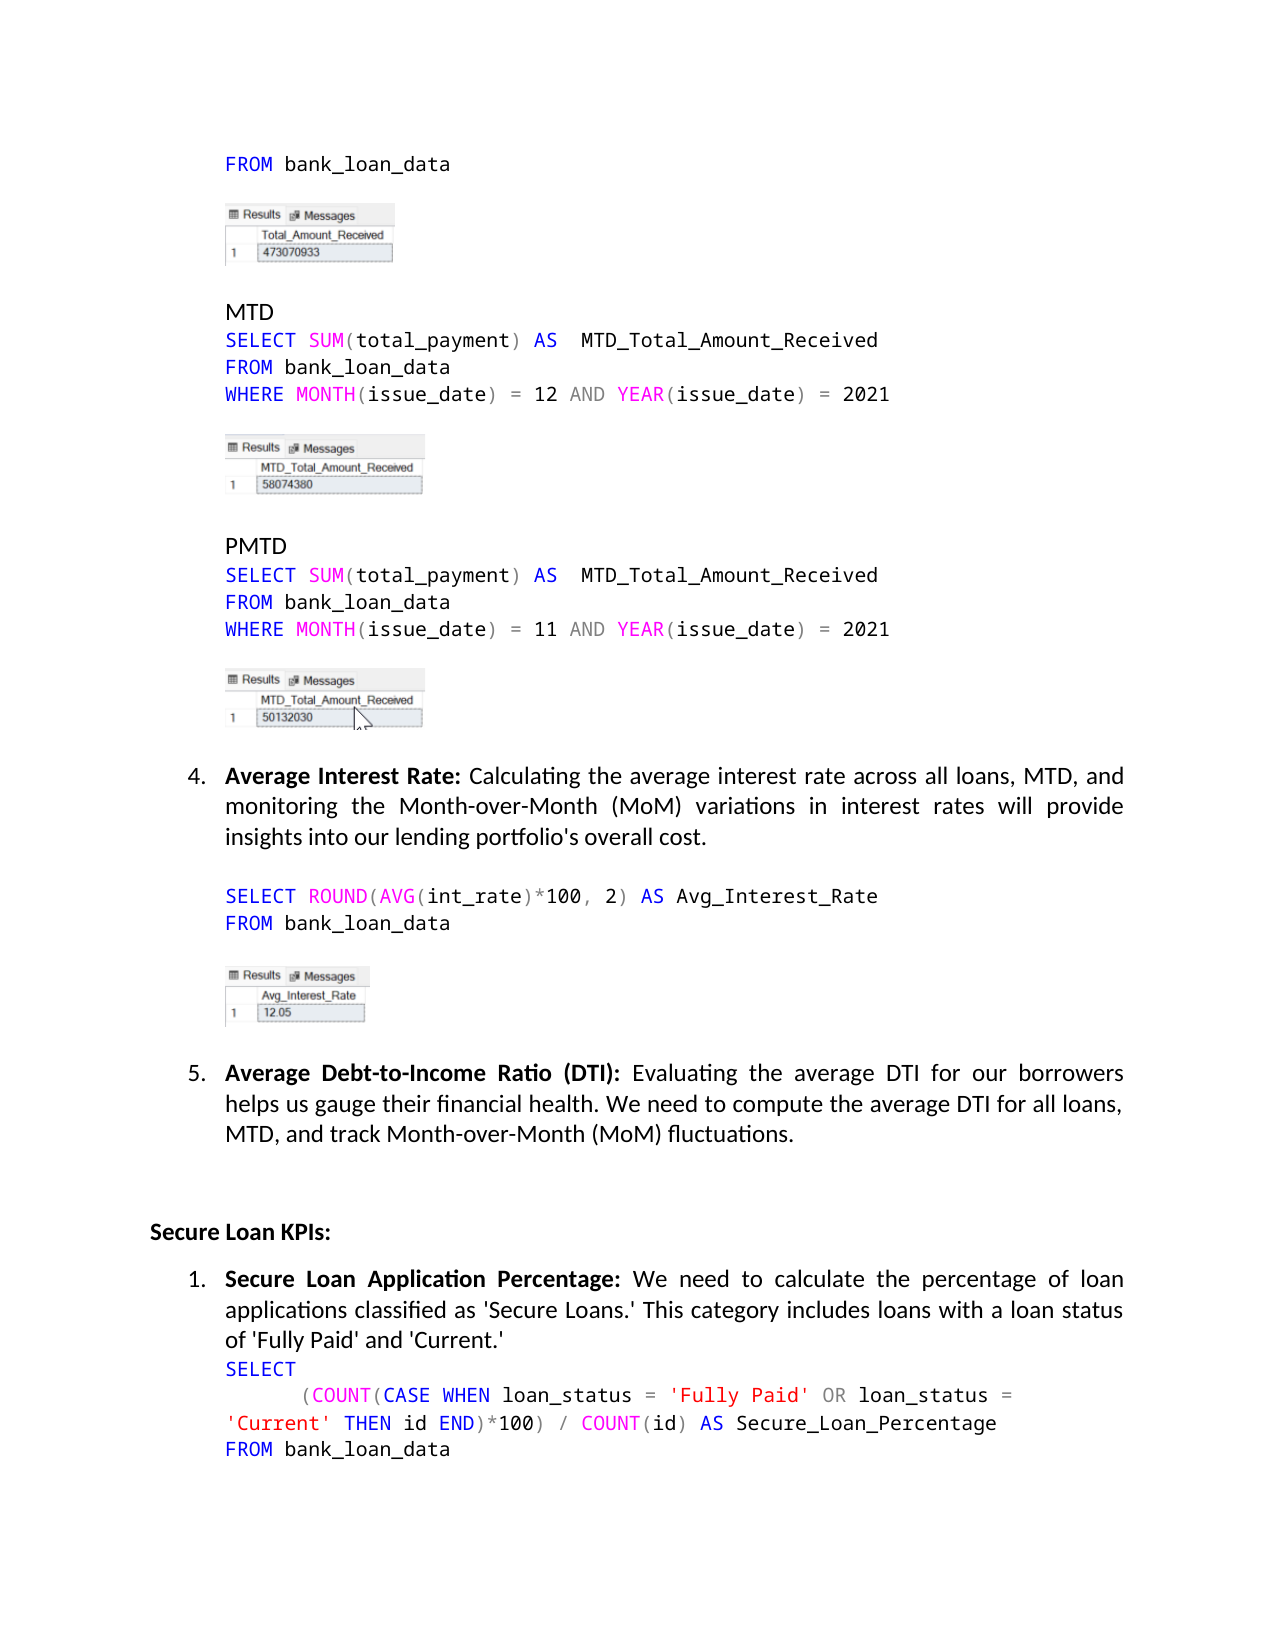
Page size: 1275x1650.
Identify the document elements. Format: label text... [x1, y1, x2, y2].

text WHERE MONTH(issue_date) = 11 AND YEAR(issue_date) = 2021 [150, 615, 1125, 642]
picture [225, 203, 395, 266]
list Average Interest Rate: Calculating the average interest rate across all loans, MTD, and monitoring the Month-over-Month (MoM) variations in interest rates will provide insights into our lending portfolio's overall cost. [187, 760, 1125, 851]
list (COUNT(CASE WHEN loan_status = 'Fully Paid' OR loan_status = 'Current' THEN id END)*100) / COUNT(id) AS Secure_Loan_Percentage [225, 1382, 1125, 1436]
picture [225, 966, 370, 1027]
text FROM bank_loan_data [225, 909, 1125, 936]
text FROM bank_loan_data [150, 588, 1125, 615]
text FROM bank_loan_data [150, 150, 1125, 177]
text SELECT ROUND(AVG(int_rate)*100, 2) AS Avg_Interest_Rate [150, 882, 1125, 909]
text PMTD [150, 531, 1125, 561]
text MTD [150, 296, 1125, 326]
list Average Debt-to-Income Ratio (DTI): Evaluating the average DTI for our borrowers helps us gauge their financial health. We need to compute the average DTI for all loans, MTD, and track Month-over-Month (MoM) fluctuations. [187, 1057, 1125, 1149]
text SELECT SUM(total_payment) AS MTD_Total_Amount_Received [150, 561, 1125, 588]
picture [225, 668, 426, 730]
text Secure Loan KPIs: [150, 1216, 1125, 1247]
list Secure Loan Application Percentage: We need to calculate the percentage of loan applications classified as 'Secure Loans.' This category includes loans with a loan status of 'Fully Paid' and 'Current.' [187, 1263, 1125, 1355]
text SELECT SUM(total_payment) AS MTD_Total_Amount_Received [150, 326, 1125, 353]
text WHERE MONTH(issue_date) = 12 AND YEAR(issue_date) = 2021 [150, 380, 1125, 407]
list SELECT [225, 1355, 1125, 1382]
text FROM bank_loan_data [150, 353, 1125, 380]
picture [225, 434, 426, 500]
text FROM bank_loan_data [225, 1436, 1125, 1463]
